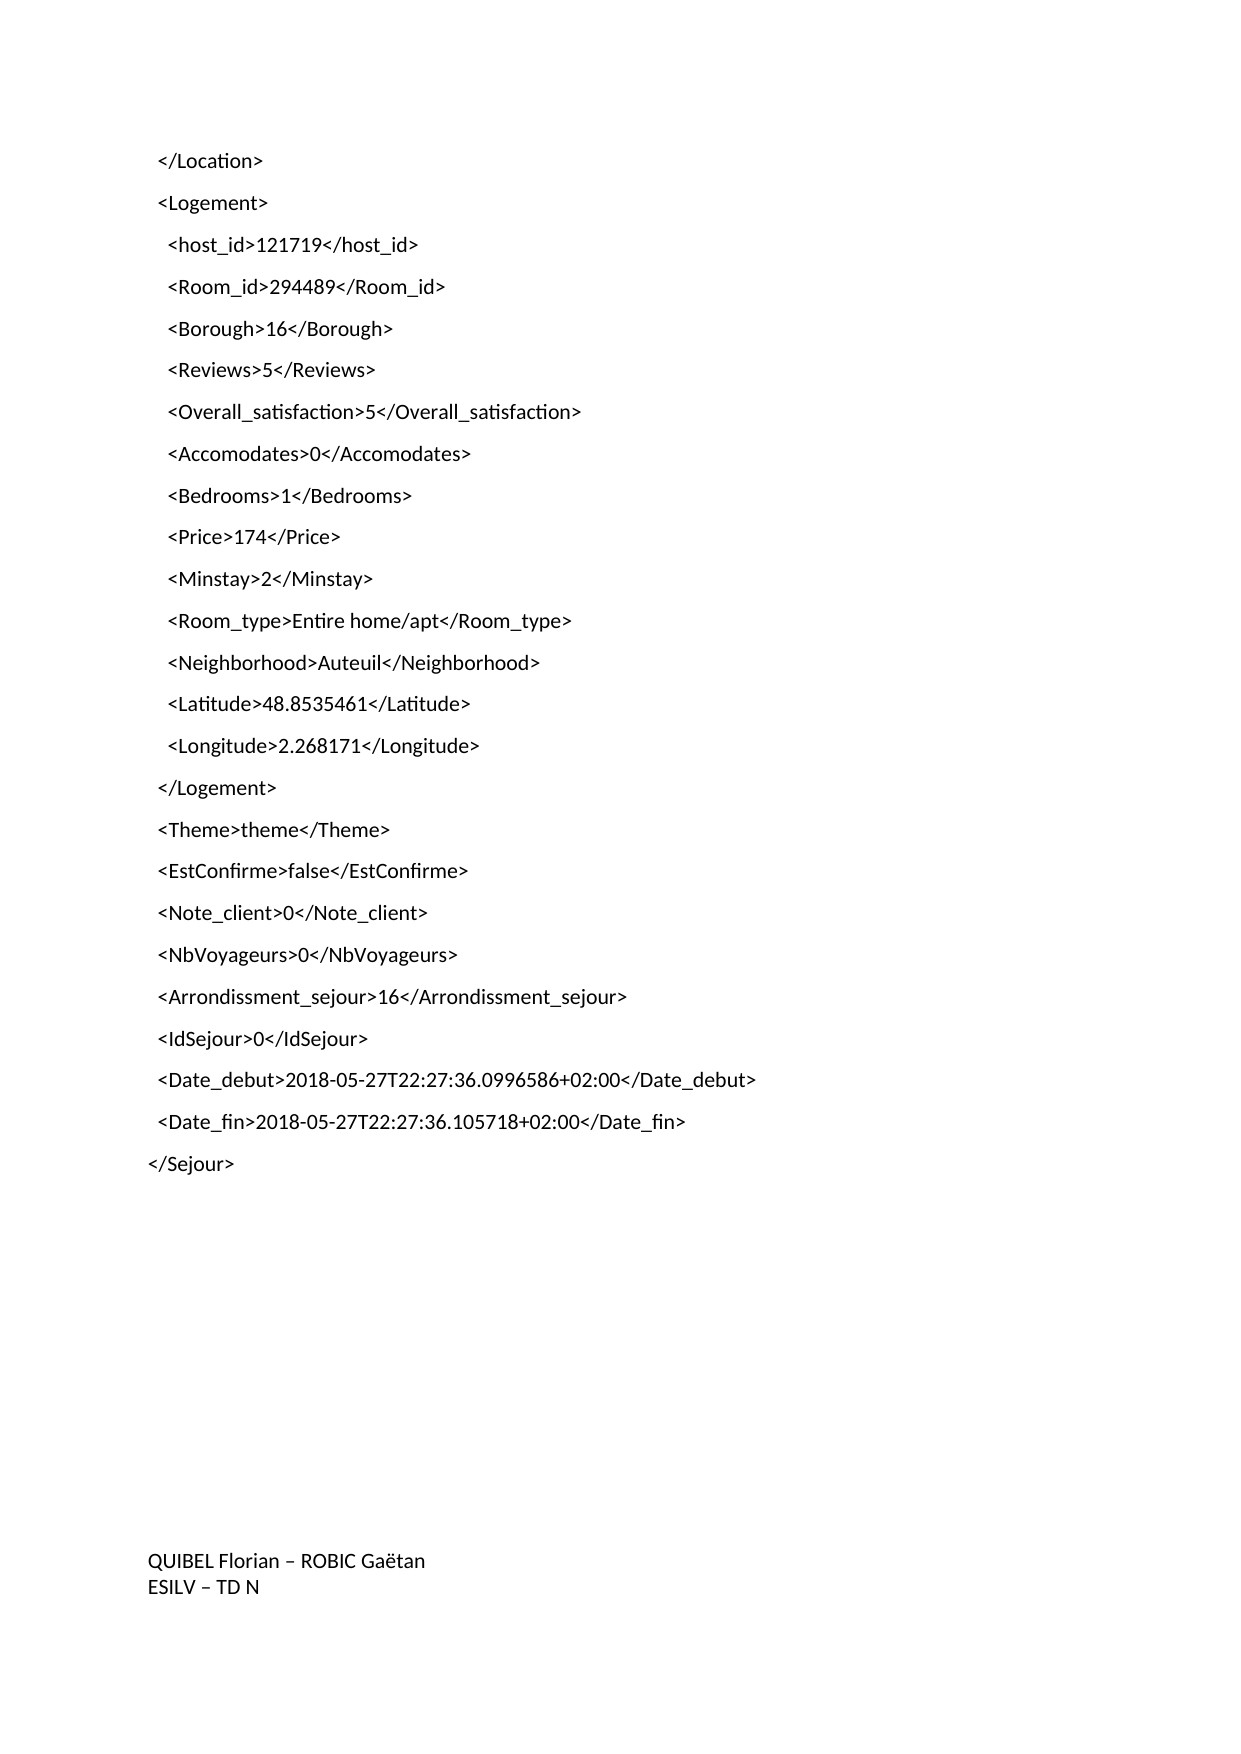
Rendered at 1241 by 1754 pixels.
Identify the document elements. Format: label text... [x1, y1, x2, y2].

text <Latitude>48.8535461</Latitude> [148, 691, 1093, 717]
text <Price>174</Price> [148, 523, 1093, 550]
text <Date_debut>2018-05-27T22:27:36.0996586+02:00</Date_debut> [148, 1067, 1093, 1093]
text </Sejour> [148, 1150, 1093, 1177]
text </Logement> [148, 774, 1093, 801]
text <Reviews>5</Reviews> [148, 356, 1093, 383]
text <Borough>16</Borough> [148, 315, 1093, 341]
text <Arrondissment_sejour>16</Arrondissment_sejour> [148, 983, 1093, 1010]
text <Longitude>2.268171</Longitude> [148, 732, 1093, 759]
text </Location> [148, 148, 1093, 174]
text <IdSejour>0</IdSejour> [148, 1025, 1093, 1051]
text <Neighborhood>Auteuil</Neighborhood> [148, 649, 1093, 676]
text <Accomodates>0</Accomodates> [148, 440, 1093, 467]
text <NbVoyageurs>0</NbVoyageurs> [148, 941, 1093, 968]
text <host_id>121719</host_id> [148, 231, 1093, 258]
text <EstConfirme>false</EstConfirme> [148, 858, 1093, 884]
text <Room_type>Entire home/apt</Room_type> [148, 607, 1093, 634]
text <Bedrooms>1</Bedrooms> [148, 482, 1093, 508]
text <Note_client>0</Note_client> [148, 899, 1093, 926]
text <Logement> [148, 189, 1093, 216]
text <Date_fin>2018-05-27T22:27:36.105718+02:00</Date_fin> [148, 1108, 1093, 1135]
text <Minstay>2</Minstay> [148, 565, 1093, 592]
text <Room_id>294489</Room_id> [148, 273, 1093, 299]
text <Overall_satisfaction>5</Overall_satisfaction> [148, 398, 1093, 425]
text <Theme>theme</Theme> [148, 816, 1093, 843]
